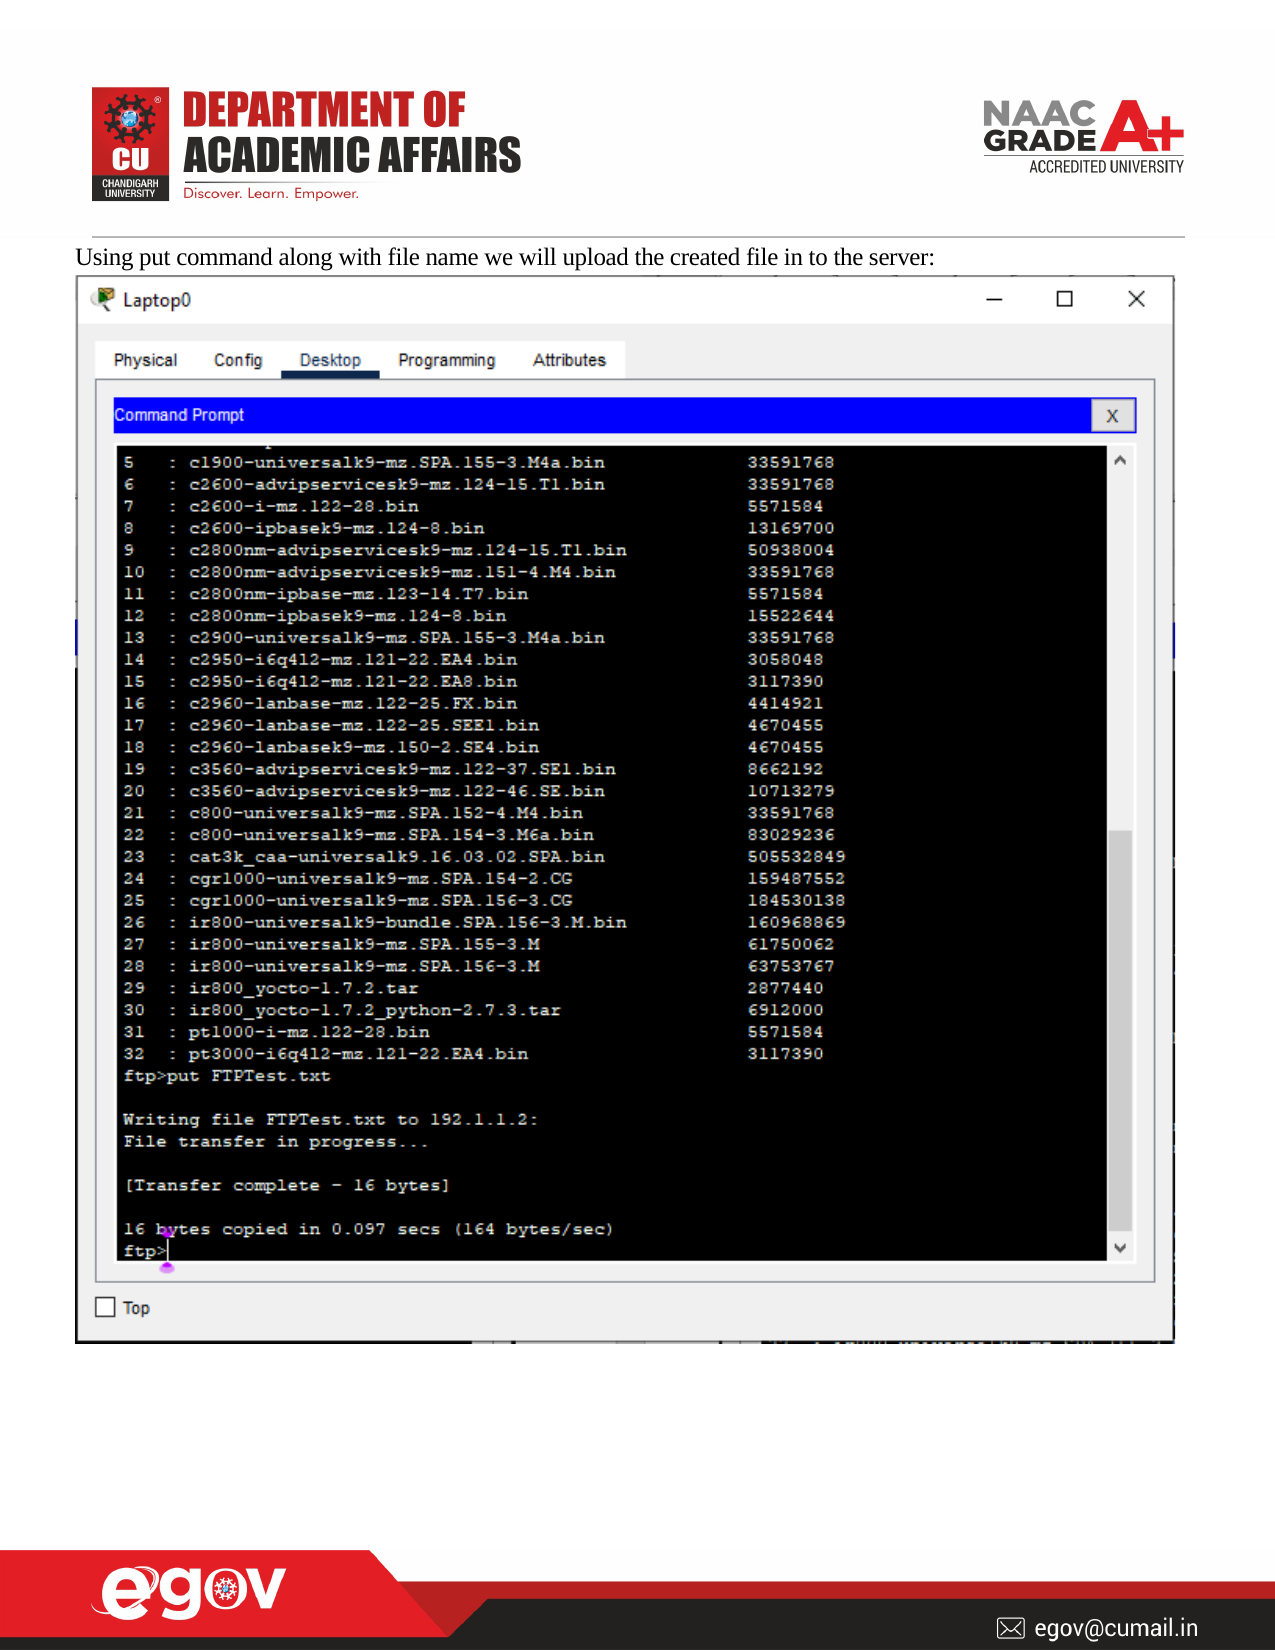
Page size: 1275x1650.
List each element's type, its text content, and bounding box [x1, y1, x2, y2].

text Using put command along with file name we will upload the created file in to the server: [75, 75, 1200, 271]
picture [0, 29, 1275, 238]
picture [75, 275, 1175, 1344]
picture [0, 1549, 1275, 1650]
